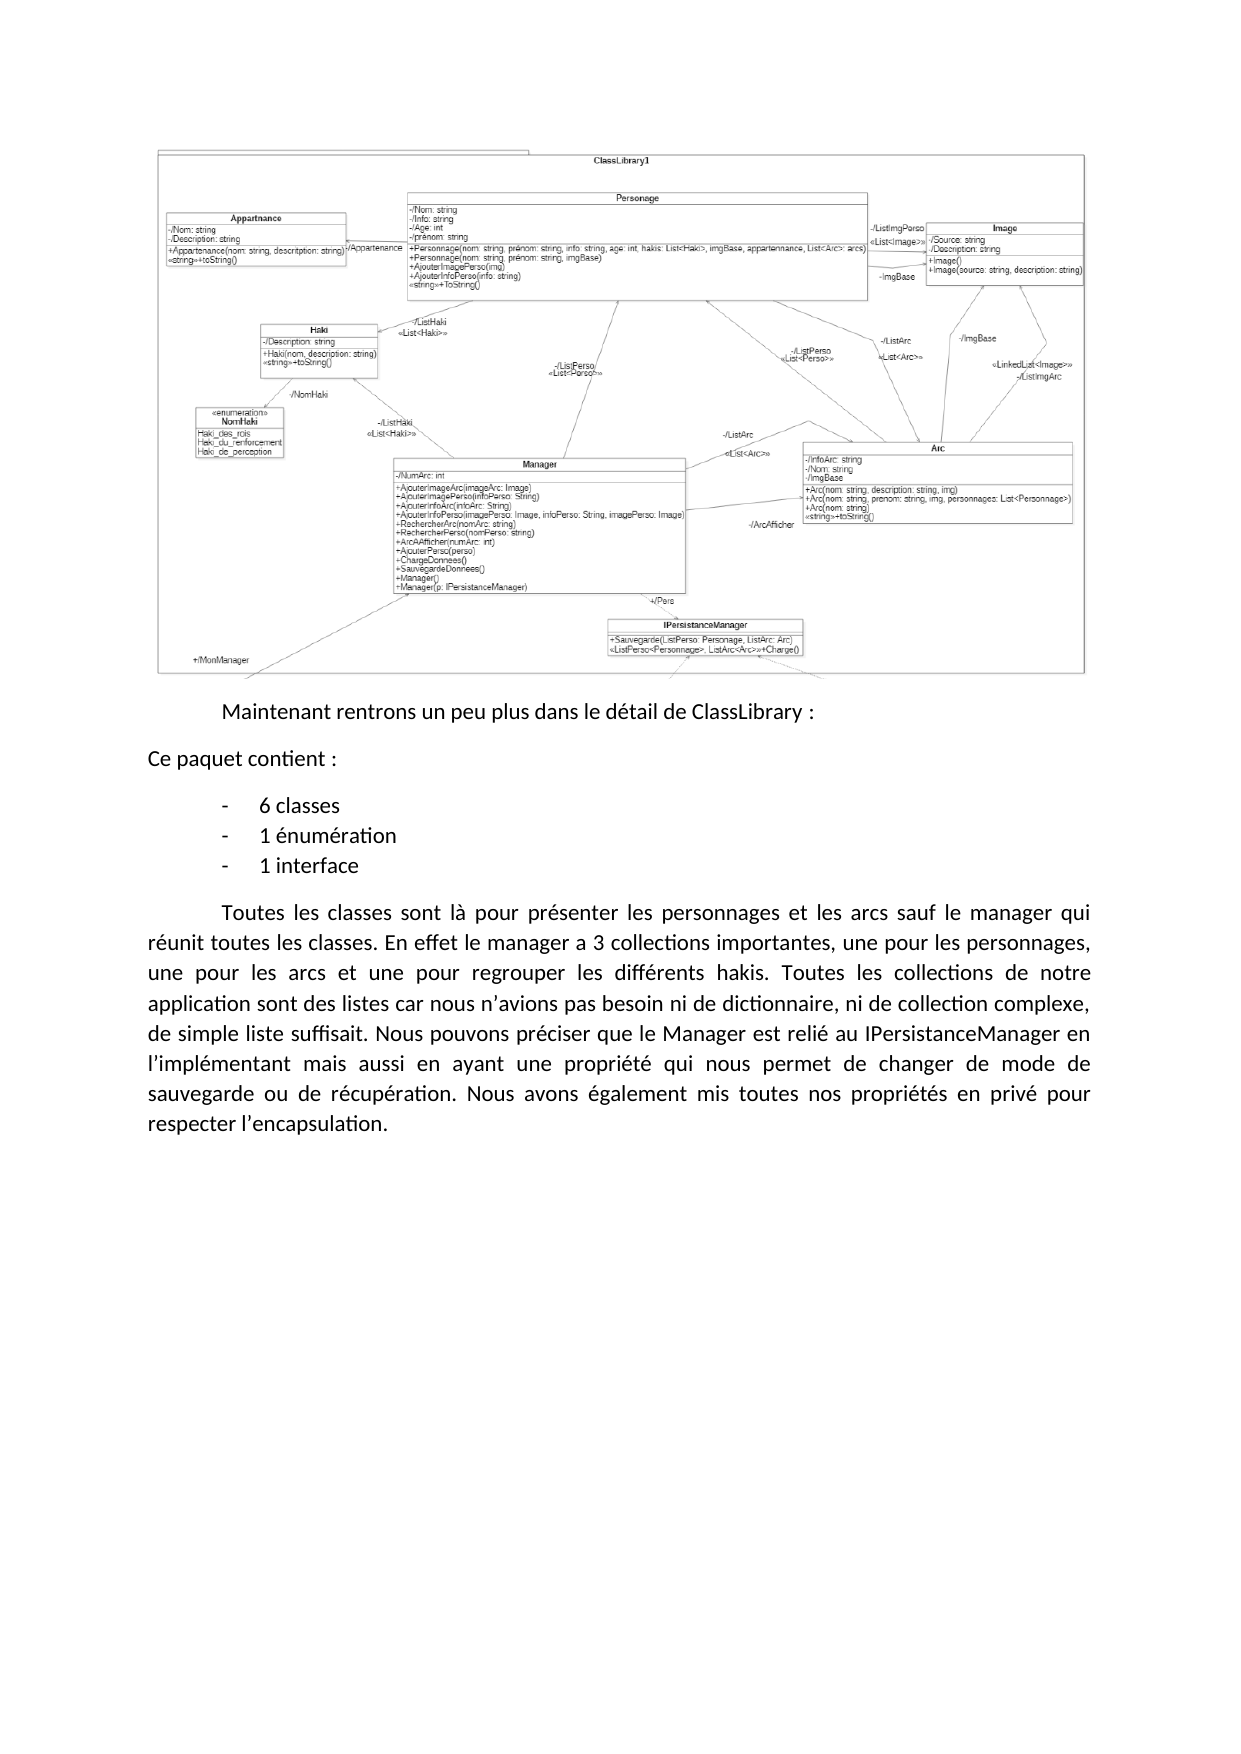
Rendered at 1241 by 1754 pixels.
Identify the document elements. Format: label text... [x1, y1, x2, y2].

text Toutes les classes sont là pour présenter les personnages et les arcs sauf le manager qui réunit toutes les classes. En effet le manager a 3 collections importantes, une pour les personnages, une pour les arcs et une pour regrouper les différents hakis. Toutes les collections de notre application sont des listes car nous n’avions pas besoin ni de dictionnaire, ni de collection complexe, de simple liste suffisait. Nous pouvons préciser que le Manager est relié au IPersistanceManager en l’implémentant mais aussi en ayant une propriété qui nous permet de changer de mode de sauvegarde ou de récupération. Nous avons également mis toutes nos propriétés en privé pour respecter l’encapsulation. [148, 898, 1093, 1137]
picture [147, 147, 1093, 679]
text Maintenant rentrons un peu plus dans le détail de ClassLibrary : [148, 697, 1093, 725]
text Ce paquet contient : [148, 744, 1093, 772]
list 1 énumération [221, 821, 1093, 849]
list 1 interface [221, 851, 1093, 879]
list 6 classes [221, 791, 1093, 819]
